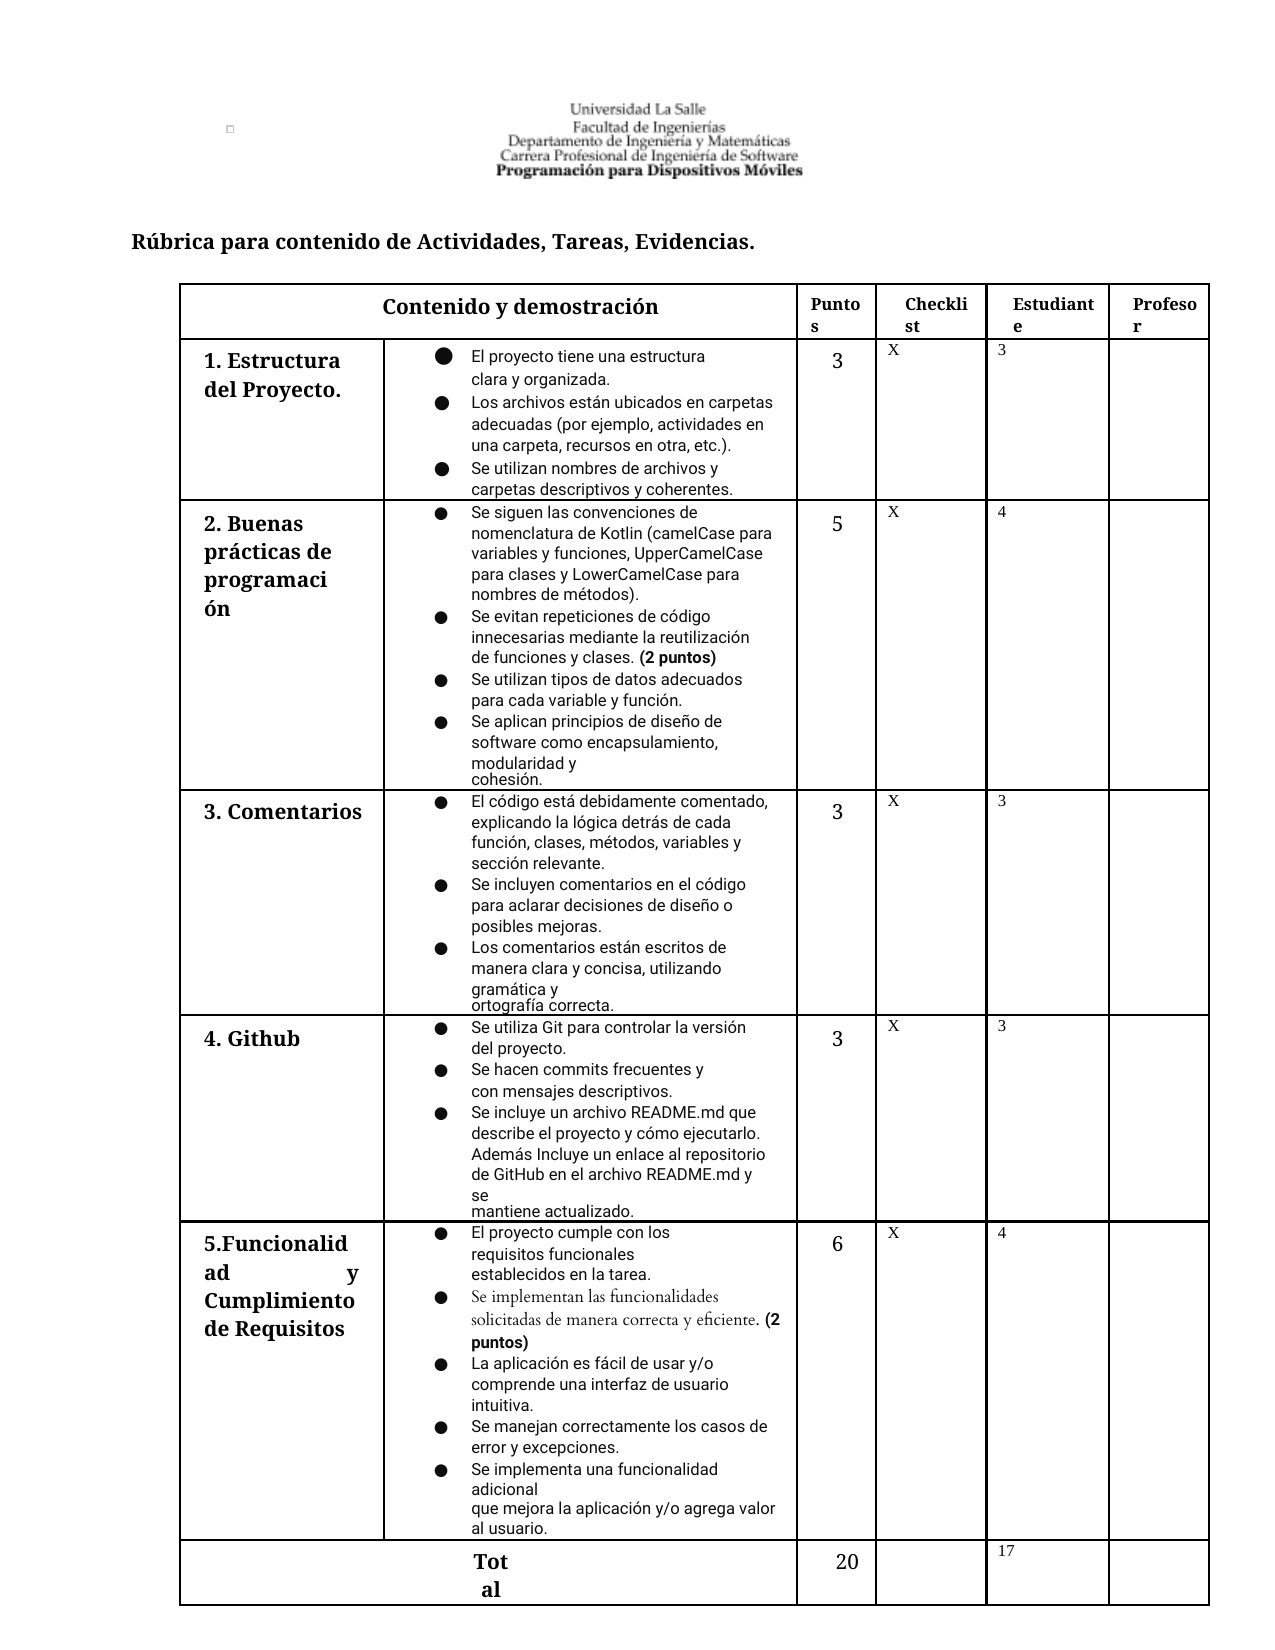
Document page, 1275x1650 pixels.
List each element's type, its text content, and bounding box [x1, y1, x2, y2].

table_cell 4. Github [181, 1016, 383, 1220]
table_cell El proyecto cumple con los requisitos funcionales establecidos en la tarea. Se implementan las funcionalidades solicitadas de manera correcta y eﬁciente. (2 puntos) La aplicación es fácil de usar y/o comprende una interfaz de usuario intuitiva. Se manejan correctamente los casos de error y excepciones. Se implementa una funcionalidad adicional que mejora la aplicación y/o agrega valor al usuario. [385, 1223, 796, 1538]
table_cell 20 [798, 1541, 875, 1604]
table_cell [1110, 791, 1208, 1014]
table_cell 1. Estructura del Proyecto. [181, 340, 383, 499]
table_cell Se utiliza Git para controlar la versión del proyecto. Se hacen commits frecuentes y con mensajes descriptivos. Se incluye un archivo README.md que describe el proyecto y cómo ejecutarlo. Además Incluye un enlace al repositorio de GitHub en el archivo README.md y se mantiene actualizado. [385, 1016, 796, 1220]
table_cell 3 [988, 340, 1108, 499]
table_cell 4 [988, 501, 1108, 789]
table_cell X [877, 501, 985, 789]
table_header Checklist [877, 285, 985, 338]
picture [496, 102, 803, 179]
table_cell X [877, 791, 985, 1014]
table_cell [1110, 1223, 1208, 1538]
table_cell 17 [988, 1541, 1108, 1604]
table_cell [1110, 501, 1208, 789]
table_cell 2. Buenas prácticas de programación [181, 501, 383, 789]
table_cell 3 [798, 791, 875, 1014]
table_cell [1110, 340, 1208, 499]
table_cell 3 [988, 791, 1108, 1014]
table_header Puntos [798, 285, 875, 338]
table_cell X [877, 340, 985, 499]
table_cell 3. Comentarios [181, 791, 383, 1014]
table_cell [1110, 1541, 1208, 1604]
table_cell Total [181, 1541, 796, 1604]
text Rúbrica para contenido de Actividades, Tareas, Evidencias. [131, 227, 1221, 256]
table_cell Se siguen las convenciones de nomenclatura de Kotlin (camelCase para variables y funciones, UpperCamelCase para clases y LowerCamelCase para nombres de métodos). Se evitan repeticiones de código innecesarias mediante la reutilización de funciones y clases. (2 puntos) Se utilizan tipos de datos adecuados para cada variable y función. Se aplican principios de diseño de software como encapsulamiento, modularidad y cohesión. [385, 501, 796, 789]
table_header Estudiante [988, 285, 1108, 338]
table_cell [877, 1541, 985, 1604]
table_cell 5 [798, 501, 875, 789]
table_cell 5.Funcionalidad y Cumplimiento de Requisitos [181, 1223, 383, 1538]
table_cell 6 [798, 1223, 875, 1538]
table_cell 3 [988, 1016, 1108, 1220]
table_header Contenido y demostración [181, 285, 796, 338]
table_cell [1110, 1016, 1208, 1220]
table_cell X [877, 1016, 985, 1220]
table_header Profesor [1110, 285, 1208, 338]
table_cell 3 [798, 340, 875, 499]
table_cell 4 [988, 1223, 1108, 1538]
table_cell El código está debidamente comentado, explicando la lógica detrás de cada función, clases, métodos, variables y sección relevante. Se incluyen comentarios en el código para aclarar decisiones de diseño o posibles mejoras. Los comentarios están escritos de manera clara y concisa, utilizando gramática y ortografía correcta. [385, 791, 796, 1014]
table_cell 3 [798, 1016, 875, 1220]
table_cell El proyecto tiene una estructura clara y organizada. Los archivos están ubicados en carpetas adecuadas (por ejemplo, actividades en una carpeta, recursos en otra, etc.). Se utilizan nombres de archivos y carpetas descriptivos y coherentes. [385, 340, 796, 499]
table_cell X [877, 1223, 985, 1538]
